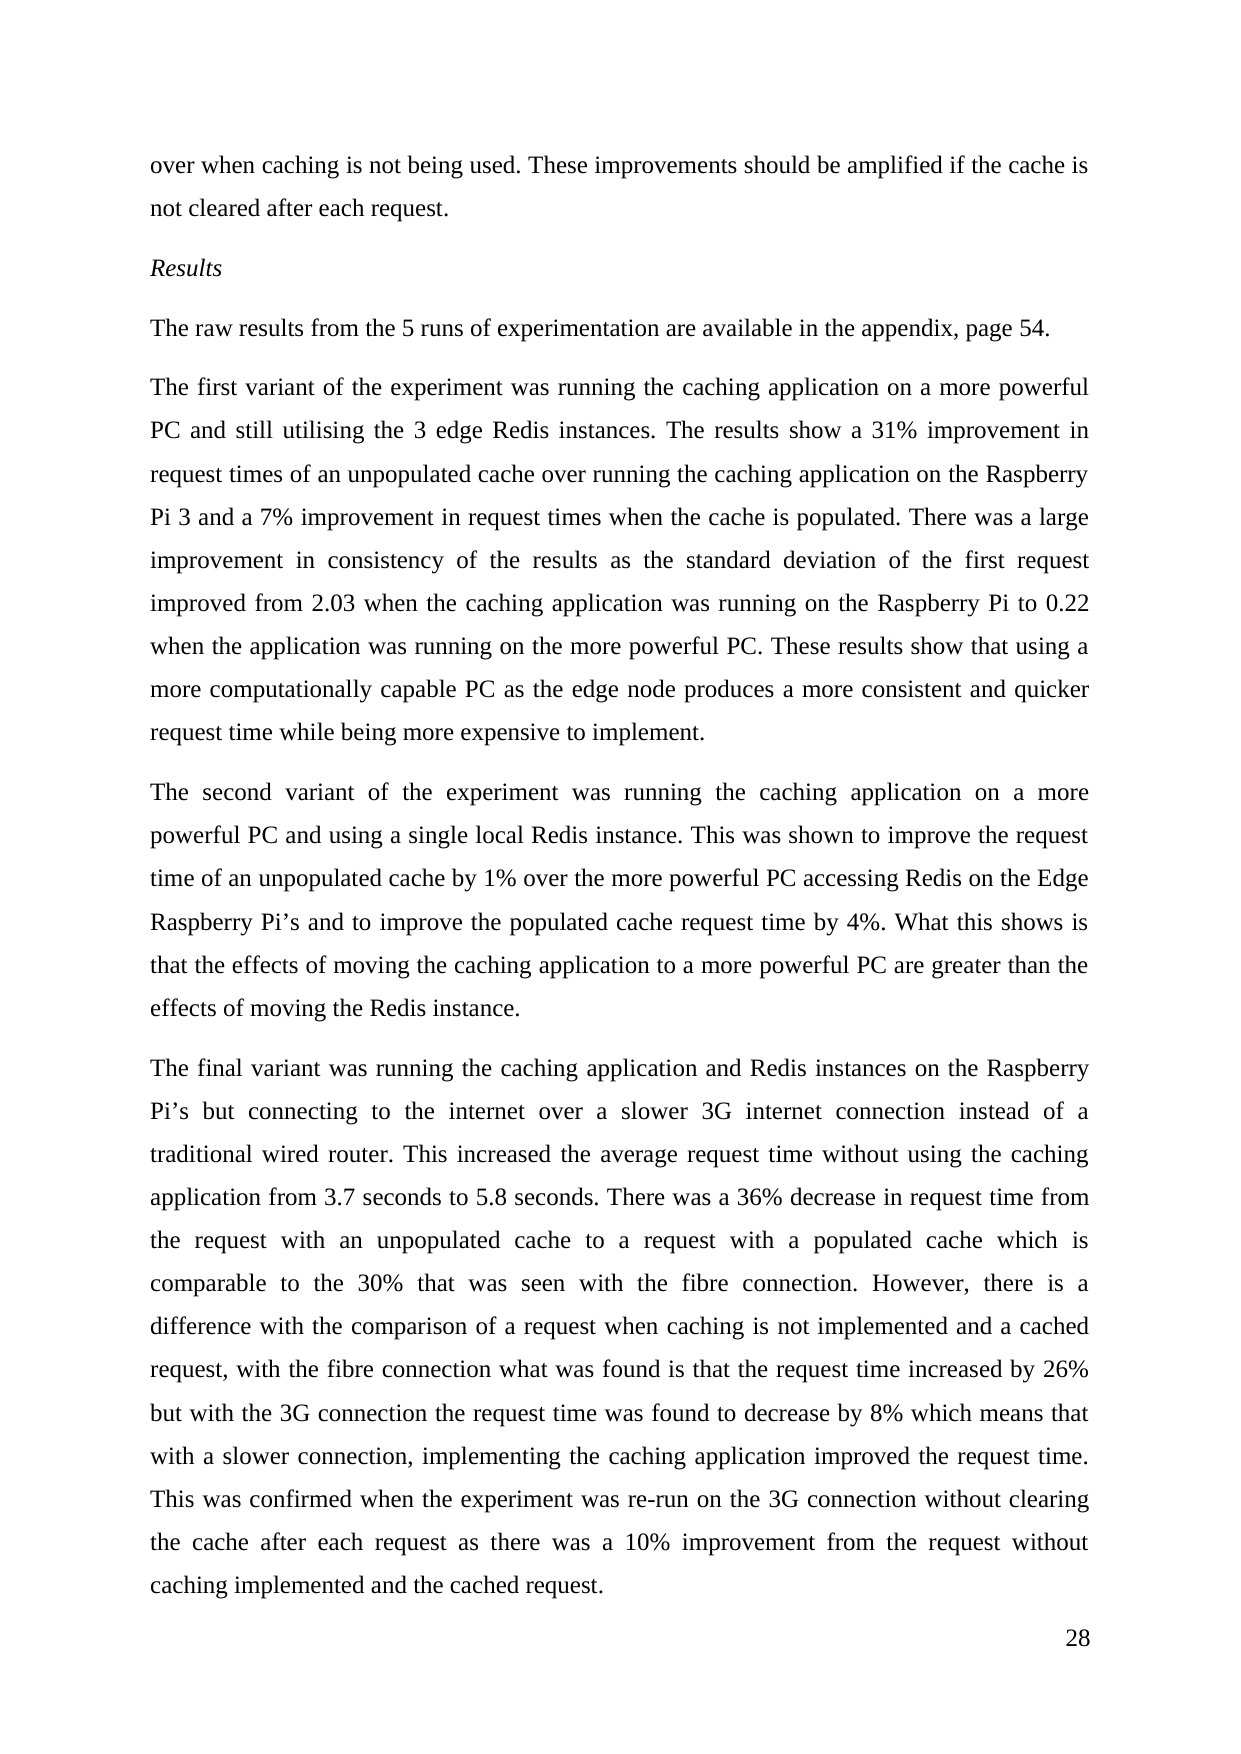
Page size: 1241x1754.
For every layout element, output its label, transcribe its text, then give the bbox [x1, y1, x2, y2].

text The final variant was running the caching application and Redis instances on the Raspberry Pi’s but connecting to the internet over a slower 3G internet connection instead of a traditional wired router. This increased the average request time without using the caching application from 3.7 seconds to 5.8 seconds. There was a 36% decrease in request time from the request with an unpopulated cache to a request with a populated cache which is comparable to the 30% that was seen with the fibre connection. However, there is a difference with the comparison of a request when caching is not implemented and a cached request, with the fibre connection what was found is that the request time increased by 26% but with the 3G connection the request time was found to decrease by 8% which means that with a slower connection, implementing the caching application improved the request time. This was confirmed when the experiment was re-run on the 3G connection without clearing the cache after each request as there was a 10% improvement from the request without caching implemented and the cached request. [150, 1053, 1090, 1599]
text Results [150, 253, 1090, 282]
text The second variant of the experiment was running the caching application on a more powerful PC and using a single local Redis instance. This was shown to improve the request time of an unpopulated cache by 1% over the more powerful PC accessing Redis on the Edge Raspberry Pi’s and to improve the populated cache request time by 4%. What this shows is that the effects of moving the caching application to a more powerful PC are greater than the effects of moving the Redis instance. [150, 777, 1090, 1022]
text The first variant of the experiment was running the caching application on a more powerful PC and still utilising the 3 edge Redis instances. The results show a 31% improvement in request times of an unpopulated cache over running the caching application on the Raspberry Pi 3 and a 7% improvement in request times when the cache is populated. There was a large improvement in consistency of the results as the standard deviation of the first request improved from 2.03 when the caching application was running on the Raspberry Pi to 0.22 when the application was running on the more powerful PC. These results show that using a more computationally capable PC as the edge node produces a more consistent and quicker request time while being more expensive to implement. [150, 372, 1090, 746]
text The raw results from the 5 runs of experimentation are available in the appendix, page 53. [150, 313, 1090, 341]
